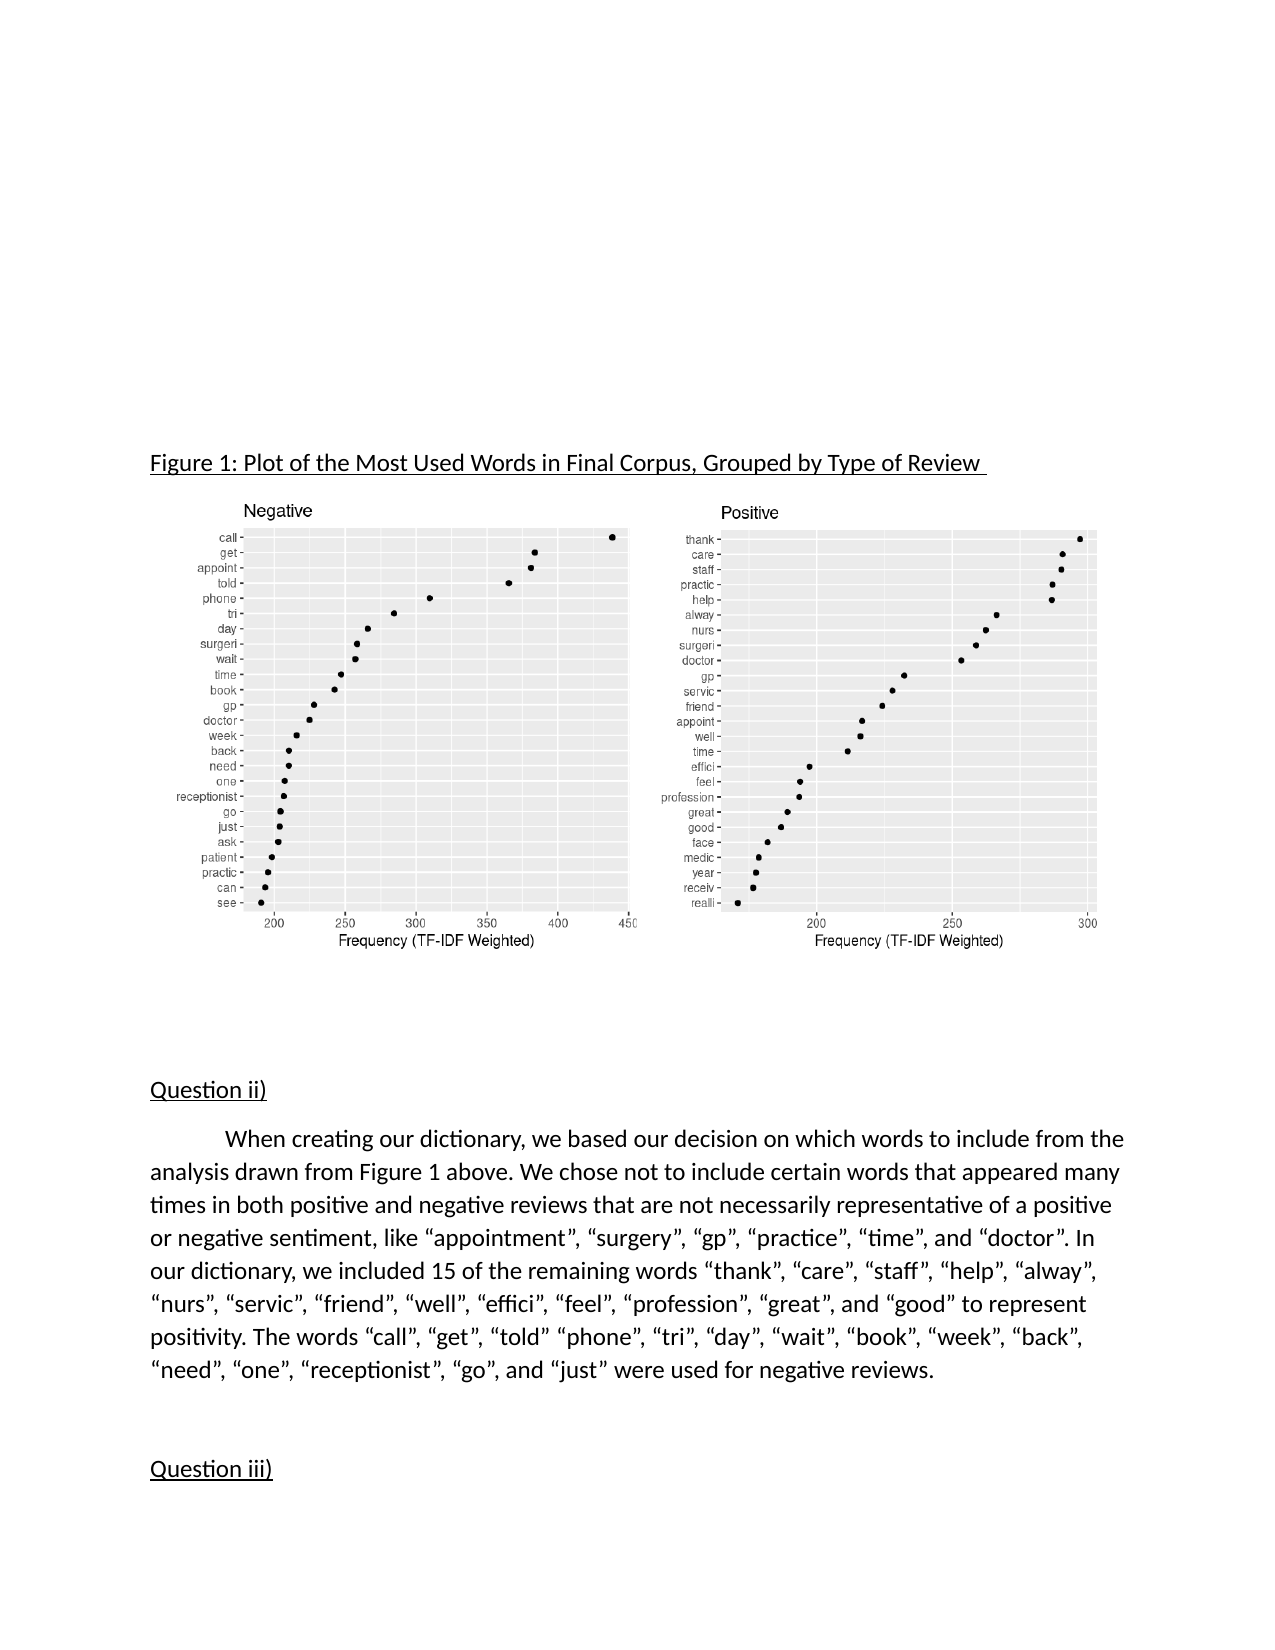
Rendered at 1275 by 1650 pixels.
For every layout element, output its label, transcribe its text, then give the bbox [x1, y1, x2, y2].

text Question iii) [150, 1453, 1125, 1483]
text Question ii) [150, 1074, 1125, 1104]
picture [150, 497, 1104, 956]
text Figure 1: Plot of the Most Used Words in Final Corpus, Grouped by Type of Review [150, 447, 1125, 478]
text When creating our dictionary, we based our decision on which words to include from the analysis drawn from Figure 1 above. We chose not to include certain words that appeared many times in both positive and negative reviews that are not necessarily representative of a positive or negative sentiment, like “appointment”, “surgery”, “gp”, “practice”, “time”, and “doctor”. In our dictionary, we included 15 of the remaining words “thank”, “care”, “staff”, “help”, “alway”, “nurs”, “servic”, “friend”, “well”, “effici”, “feel”, “profession”, “great”, and “good” to represent positivity. The words “call”, “get”, “told” “phone”, “tri”, “day”, “wait”, “book”, “week”, “back”, “need”, “one”, “receptionist”, “go”, and “just” were used for negative reviews. [150, 1123, 1125, 1384]
